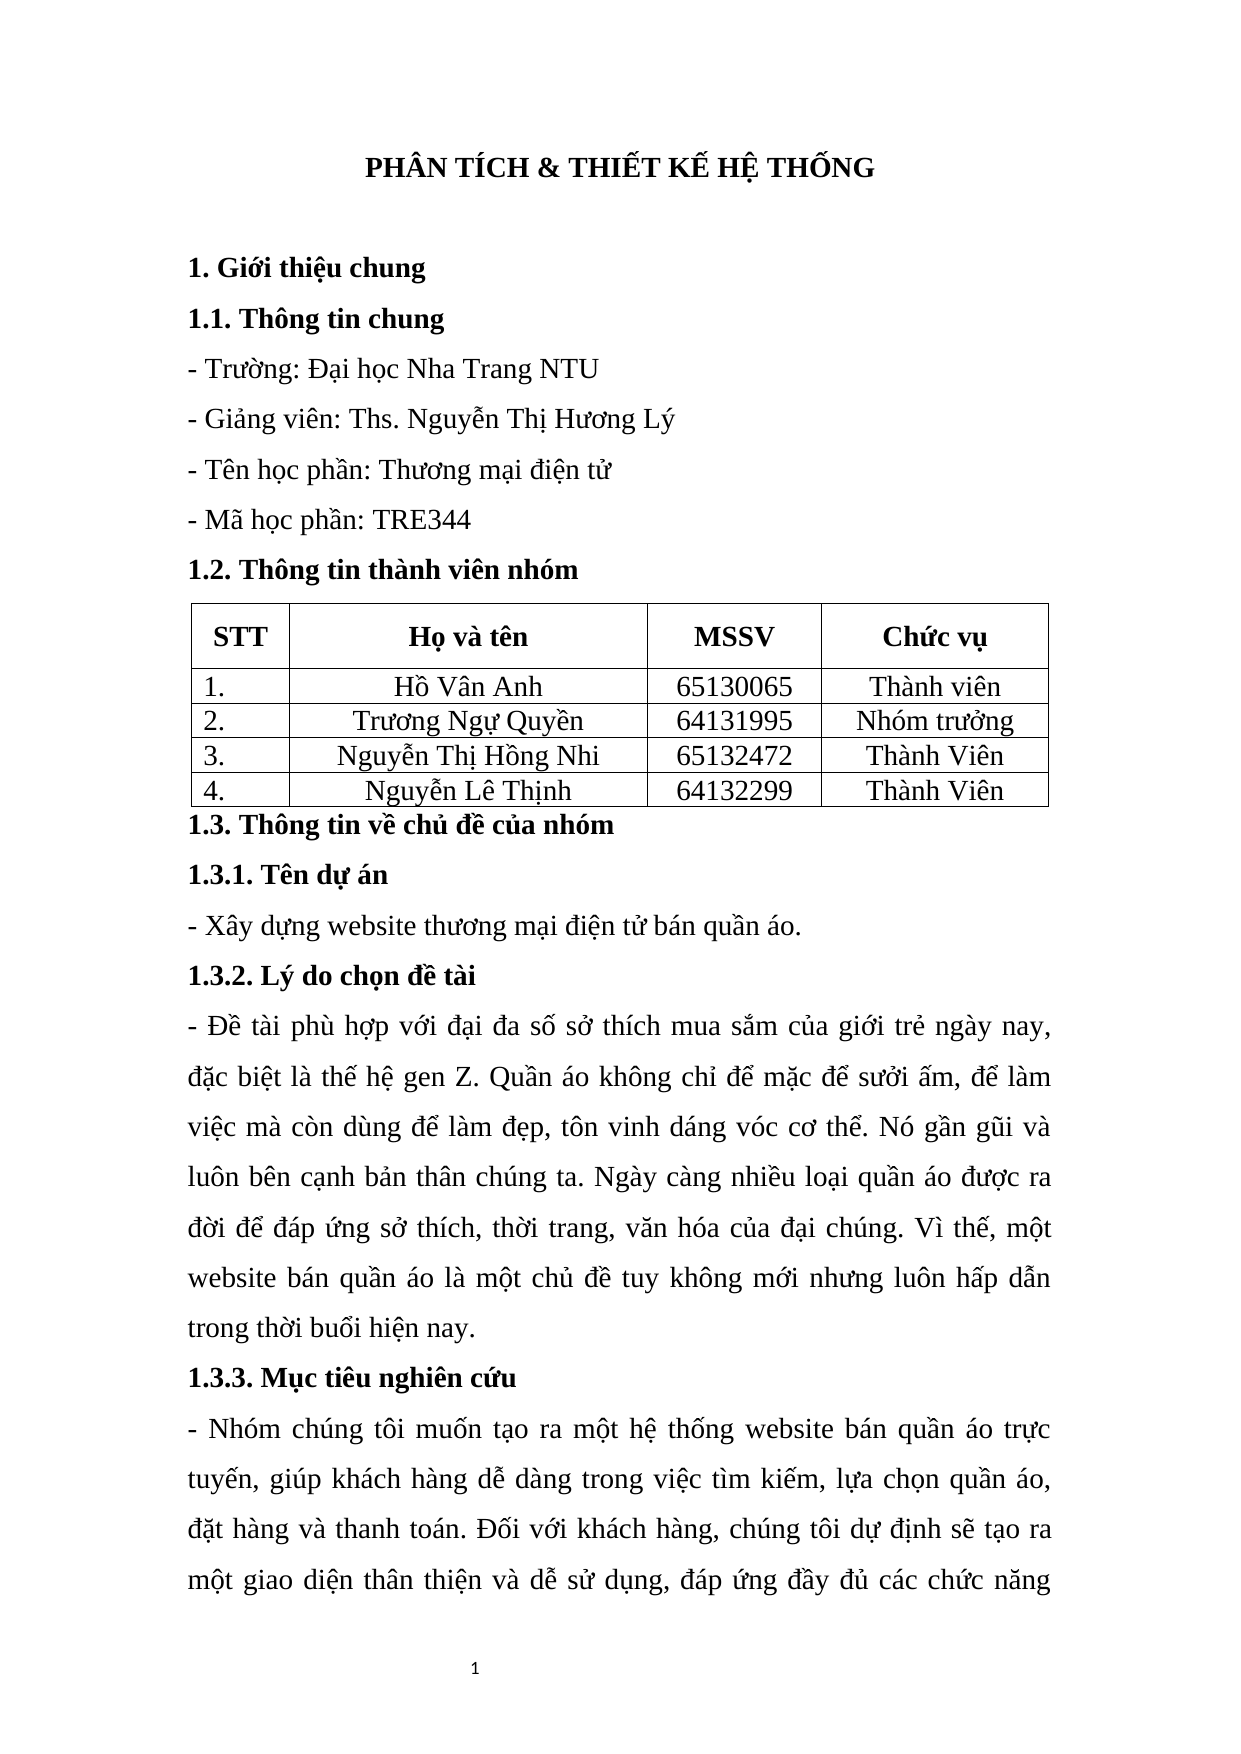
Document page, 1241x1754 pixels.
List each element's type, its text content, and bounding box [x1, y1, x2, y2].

table_cell Hồ Vân Anh [290, 669, 647, 702]
table_header STT [192, 604, 289, 668]
list - Mã học phần: TRE344 [187, 502, 1053, 536]
table_cell 64131995 [648, 704, 821, 737]
table_cell Nhóm trưởng [822, 704, 1048, 737]
list Lý do chọn đề tài [187, 958, 1053, 992]
table_cell 65132472 [648, 738, 821, 772]
table_cell 2. [192, 704, 289, 737]
table_cell Nguyễn Thị Hồng Nhi [290, 738, 647, 772]
table_cell Trương Ngự Quyền [290, 704, 647, 737]
table_header MSSV [648, 604, 821, 668]
list Giới thiệu chung [187, 251, 1053, 284]
table_cell 3. [192, 738, 289, 772]
list Thông tin về chủ đề của nhóm [187, 807, 1053, 841]
table_cell 64132299 [648, 773, 821, 806]
list Thông tin thành viên nhóm [187, 552, 1053, 586]
table_cell Nguyễn Lê Thịnh [290, 773, 647, 806]
text PHÂN TÍCH & THIẾT KẾ HỆ THỐNG [187, 150, 1053, 183]
table_cell 1. [192, 669, 289, 702]
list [187, 1411, 1053, 1595]
list - Giảng viên: Ths. Nguyễn Thị Hương Lý [187, 402, 1053, 435]
table_cell 65130065 [648, 669, 821, 702]
table_cell 4. [192, 773, 289, 806]
list - Đề tài phù hợp với đại đa số sở thích mua sắm của giới trẻ ngày nay, đặc biệt là thế hệ gen Z. Quần áo không chỉ để mặc để sưởi ấm, để làm việc mà còn dùng để làm đẹp, tôn vinh dáng vóc cơ thể. Nó gần gũi và luôn bên cạnh bản thân chúng ta. Ngày càng nhiều loại quần áo được ra đời để đáp ứng sở thích, thời trang, văn hóa của đại chúng. Vì thế, một website bán quần áo là một chủ đề tuy không mới nhưng luôn hấp dẫn trong thời buổi hiện nay. [187, 1008, 1053, 1344]
list Thông tin chung [187, 301, 1053, 334]
list - Tên học phần: Thương mại điện tử [187, 452, 1053, 485]
table_cell Thành Viên [822, 773, 1048, 806]
list - Xây dựng website thương mại điện tử bán quần áo. [187, 908, 1053, 941]
list Mục tiêu nghiên cứu [187, 1361, 1053, 1394]
table_cell Thành Viên [822, 738, 1048, 772]
table_cell Thành viên [822, 669, 1048, 702]
list - Trường: Đại học Nha Trang NTU [187, 351, 1053, 385]
table_header Chức vụ [822, 604, 1048, 668]
table_header Họ và tên [290, 604, 647, 668]
list Tên dự án [187, 857, 1053, 891]
